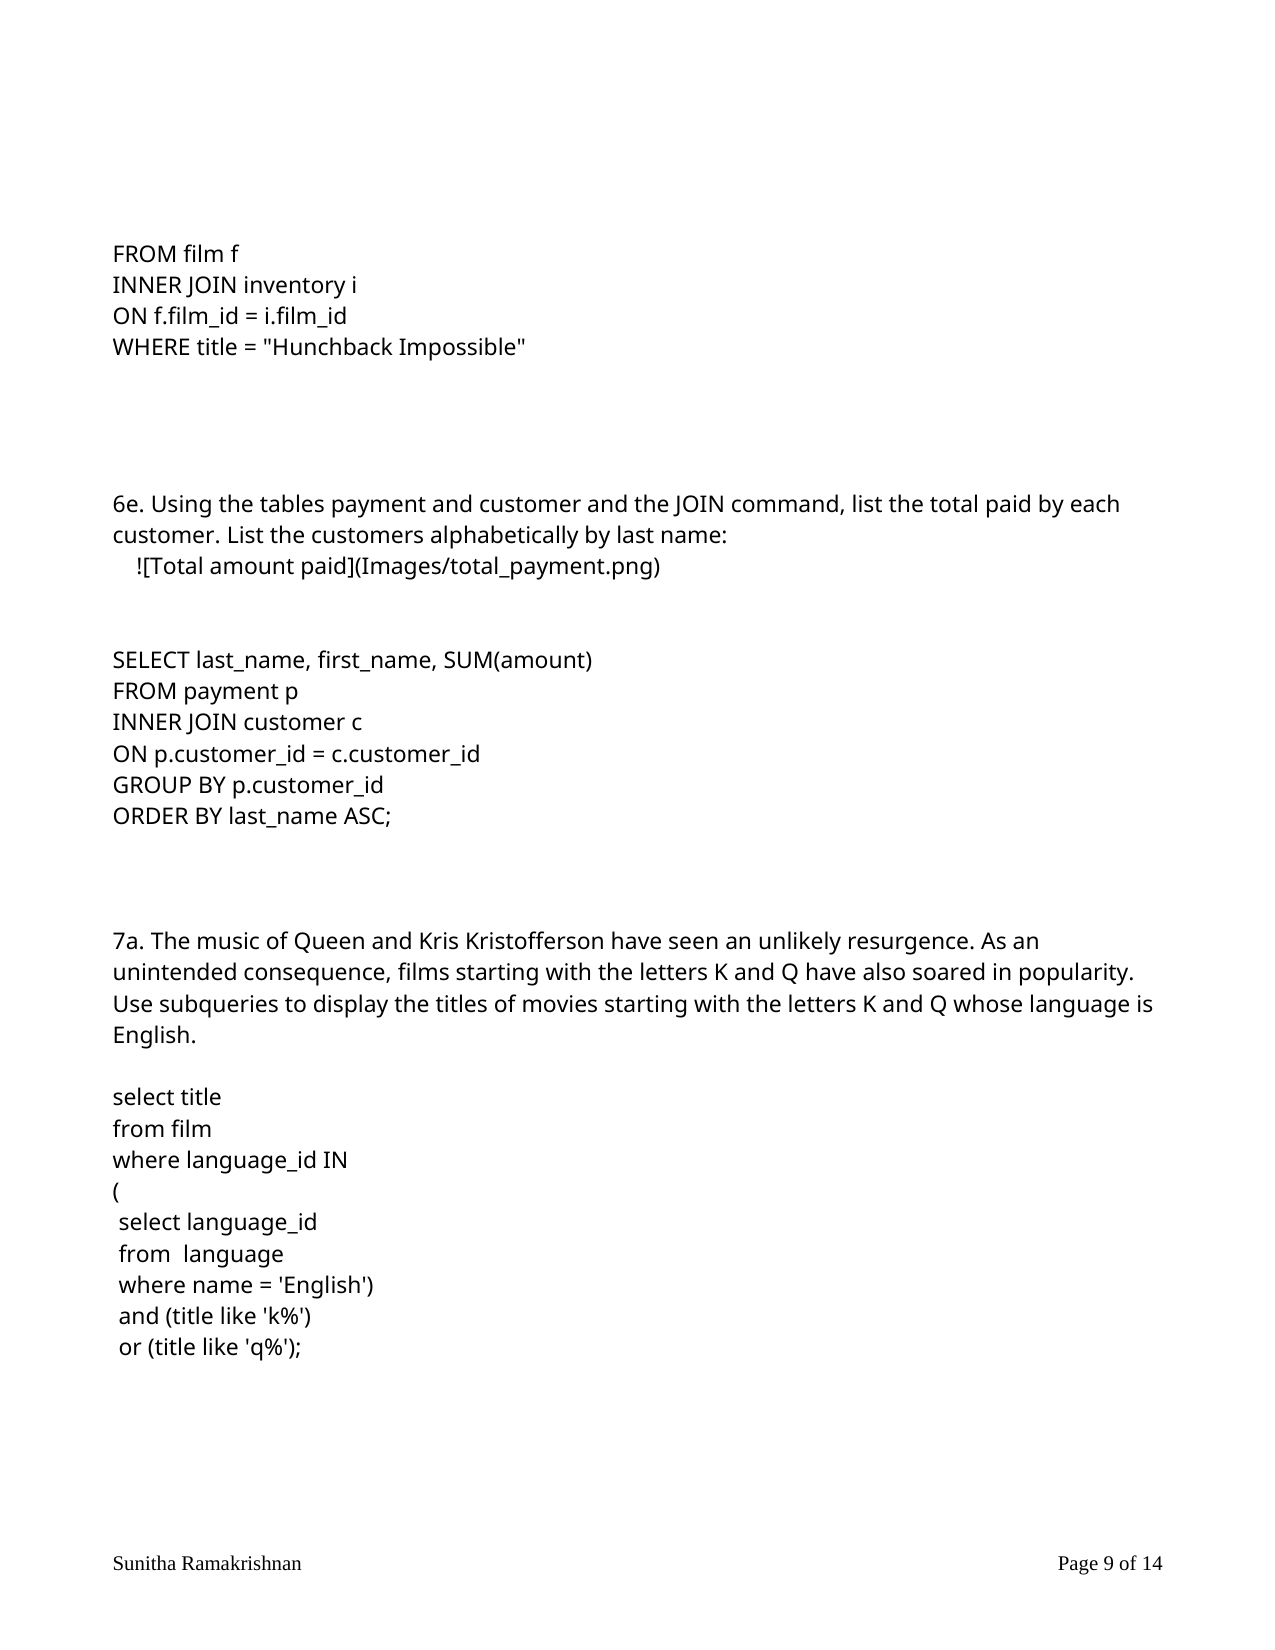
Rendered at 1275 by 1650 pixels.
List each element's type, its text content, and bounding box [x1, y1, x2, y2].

text from film [112, 1112, 1162, 1144]
text ![Total amount paid](Images/total_payment.png) [112, 550, 1162, 581]
text ON p.customer_id = c.customer_id [112, 737, 1162, 769]
text 6e. Using the tables payment and customer and the JOIN command, list the total paid by each customer. List the customers alphabetically by last name: [112, 487, 1162, 550]
text SELECT last_name, first_name, SUM(amount) [112, 644, 1162, 675]
text INNER JOIN inventory i [112, 269, 1162, 300]
text where language_id IN [112, 1144, 1162, 1175]
text ORDER BY last_name ASC; [112, 800, 1162, 831]
text ( [112, 1175, 1162, 1206]
text select title [112, 1081, 1162, 1112]
text GROUP BY p.customer_id [112, 769, 1162, 800]
text or (title like 'q%'); [112, 1331, 1162, 1362]
text FROM film f [112, 237, 1162, 269]
text ON f.film_id = i.film_id [112, 300, 1162, 331]
text FROM payment p [112, 675, 1162, 706]
text and (title like 'k%') [112, 1300, 1162, 1331]
text where name = 'English') [112, 1269, 1162, 1300]
text WHERE title = "Hunchback Impossible" [112, 331, 1162, 362]
text 7a. The music of Queen and Kris Kristofferson have seen an unlikely resurgence. As an unintended consequence, films starting with the letters K and Q have also soared in popularity. Use subqueries to display the titles of movies starting with the letters K and Q whose language is English. [112, 925, 1162, 1050]
text INNER JOIN customer c [112, 706, 1162, 737]
text select language_id [112, 1206, 1162, 1237]
text from language [112, 1237, 1162, 1269]
